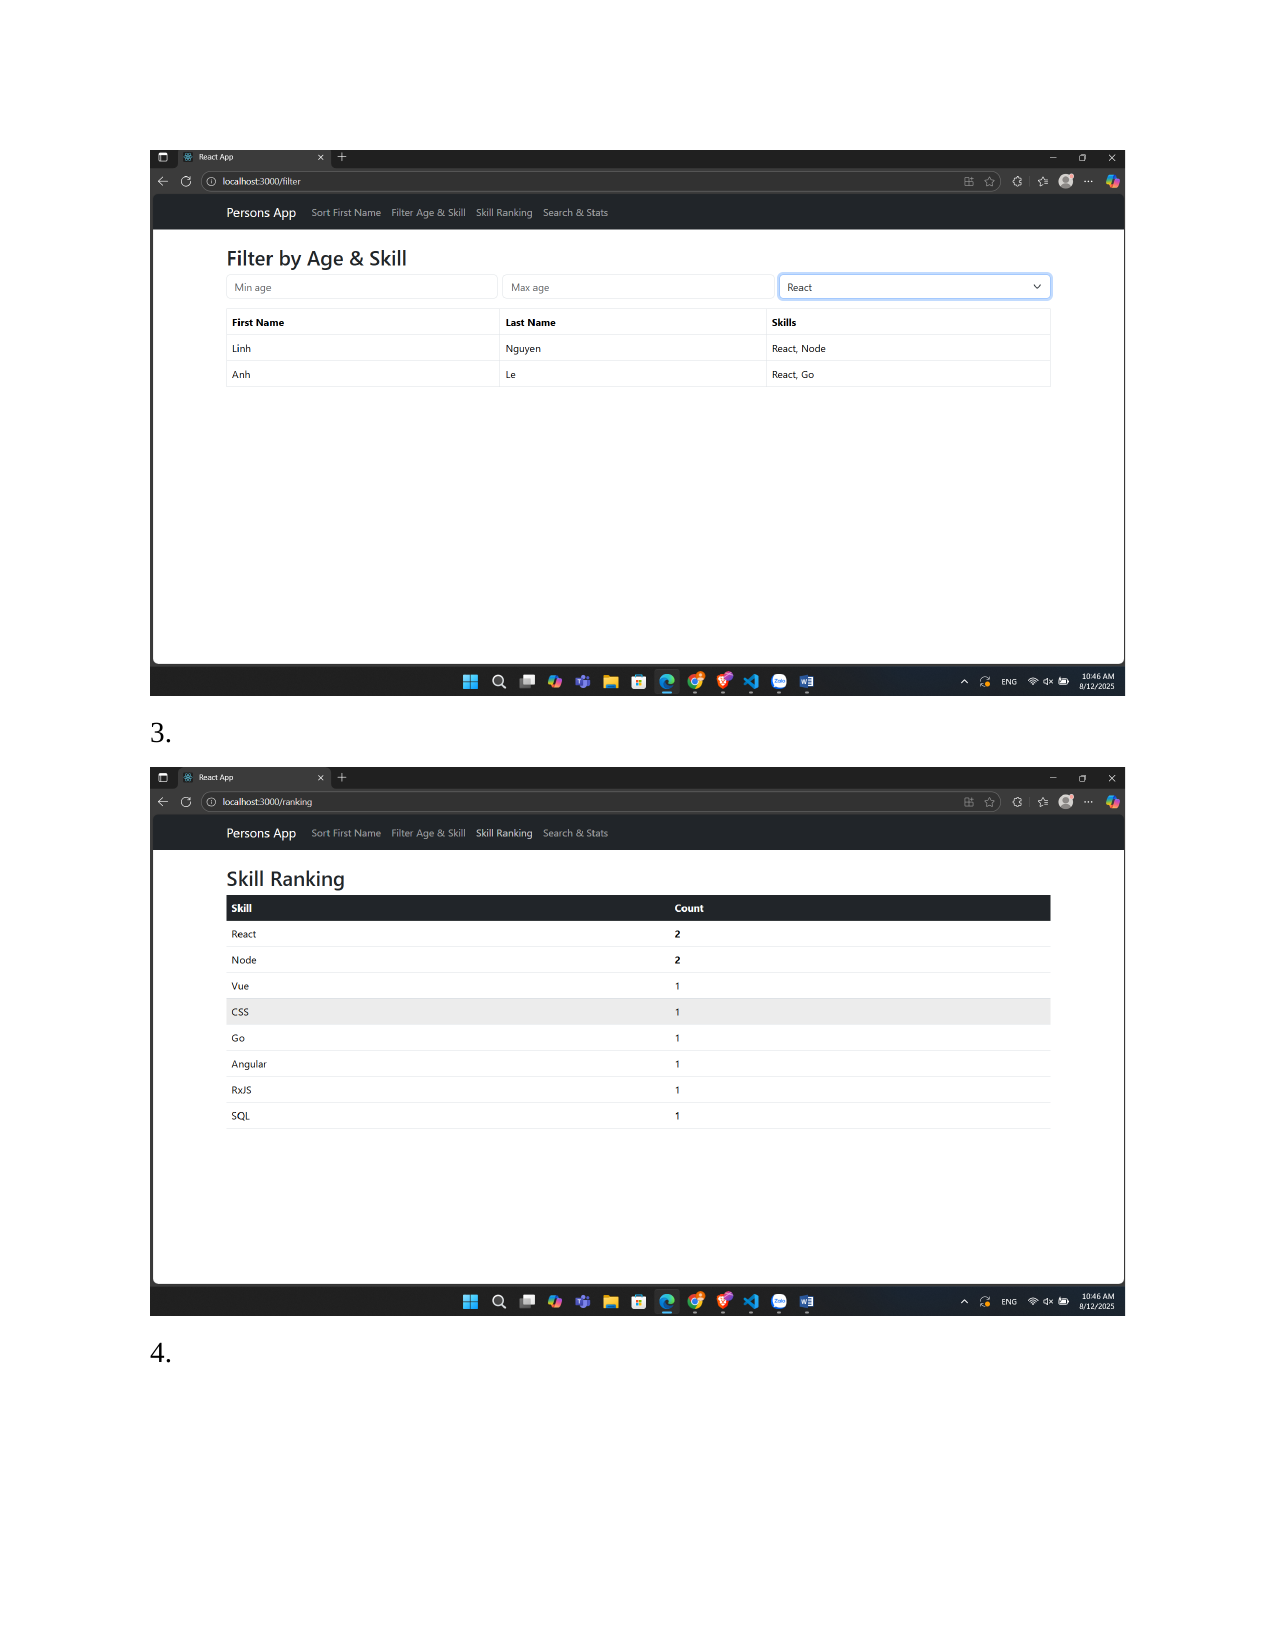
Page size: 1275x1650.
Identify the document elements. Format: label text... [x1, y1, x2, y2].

picture [150, 150, 1125, 696]
text 4. [150, 1335, 1125, 1369]
text 3. [150, 715, 1125, 748]
picture [150, 767, 1125, 1316]
